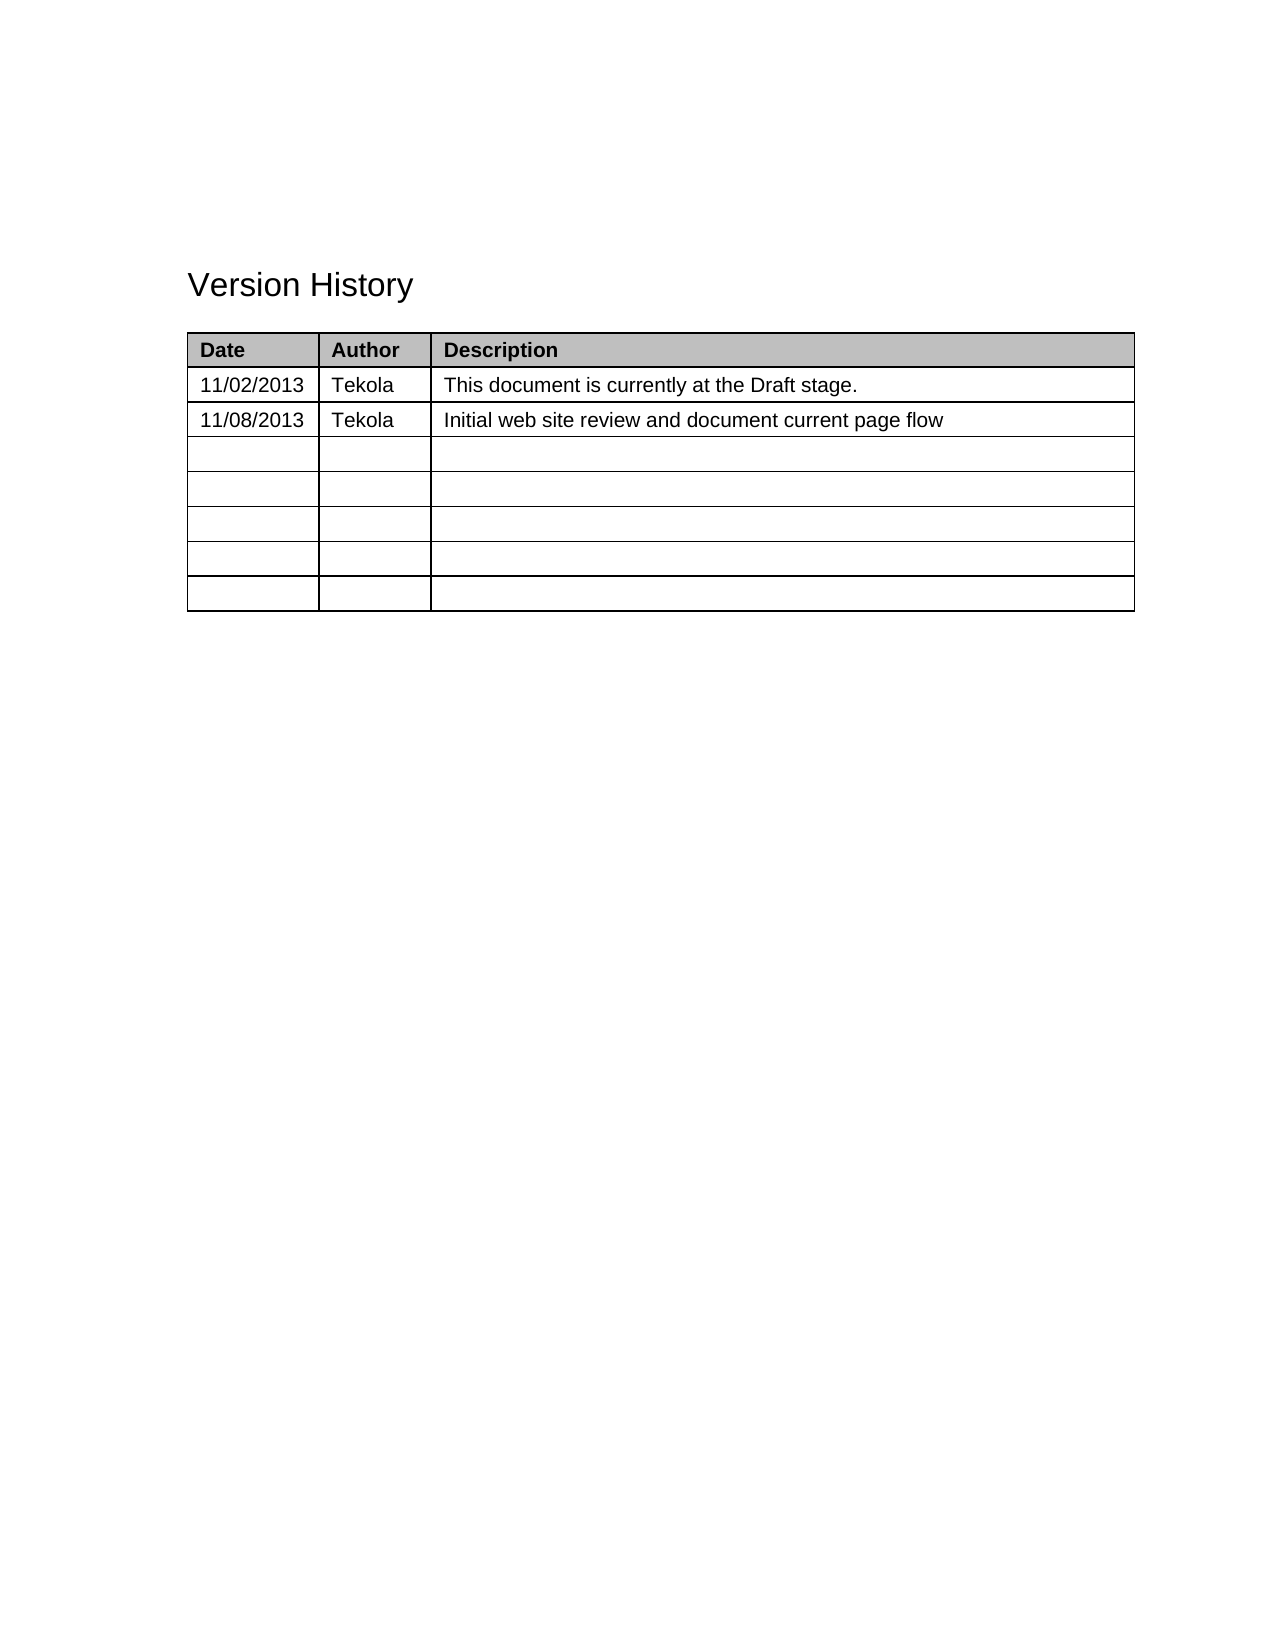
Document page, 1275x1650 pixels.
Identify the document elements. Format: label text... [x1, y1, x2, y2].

table_header Author [320, 334, 430, 366]
table_cell 11/08/2013 [188, 403, 318, 436]
table_cell [188, 577, 318, 610]
table_cell [432, 472, 1134, 506]
table_cell 11/02/2013 [188, 368, 318, 401]
table_cell Tekola [320, 403, 430, 436]
table_cell [320, 577, 430, 610]
table_cell Tekola [320, 368, 430, 401]
table_cell [188, 437, 318, 471]
text Version History [187, 265, 1087, 303]
table_header Description [432, 334, 1134, 366]
table_cell [432, 437, 1134, 471]
table_cell [188, 507, 318, 541]
table_cell [320, 507, 430, 541]
table_header Date [188, 334, 318, 366]
table_cell [188, 542, 318, 575]
table_cell [320, 472, 430, 506]
table_cell [432, 577, 1134, 610]
table_cell [432, 542, 1134, 575]
table_cell [320, 542, 430, 575]
table_cell [320, 437, 430, 471]
table_cell [188, 472, 318, 506]
table_cell Initial web site review and document current page flow [432, 403, 1134, 436]
table_cell This document is currently at the Draft stage. [432, 368, 1134, 401]
table_cell [432, 507, 1134, 541]
